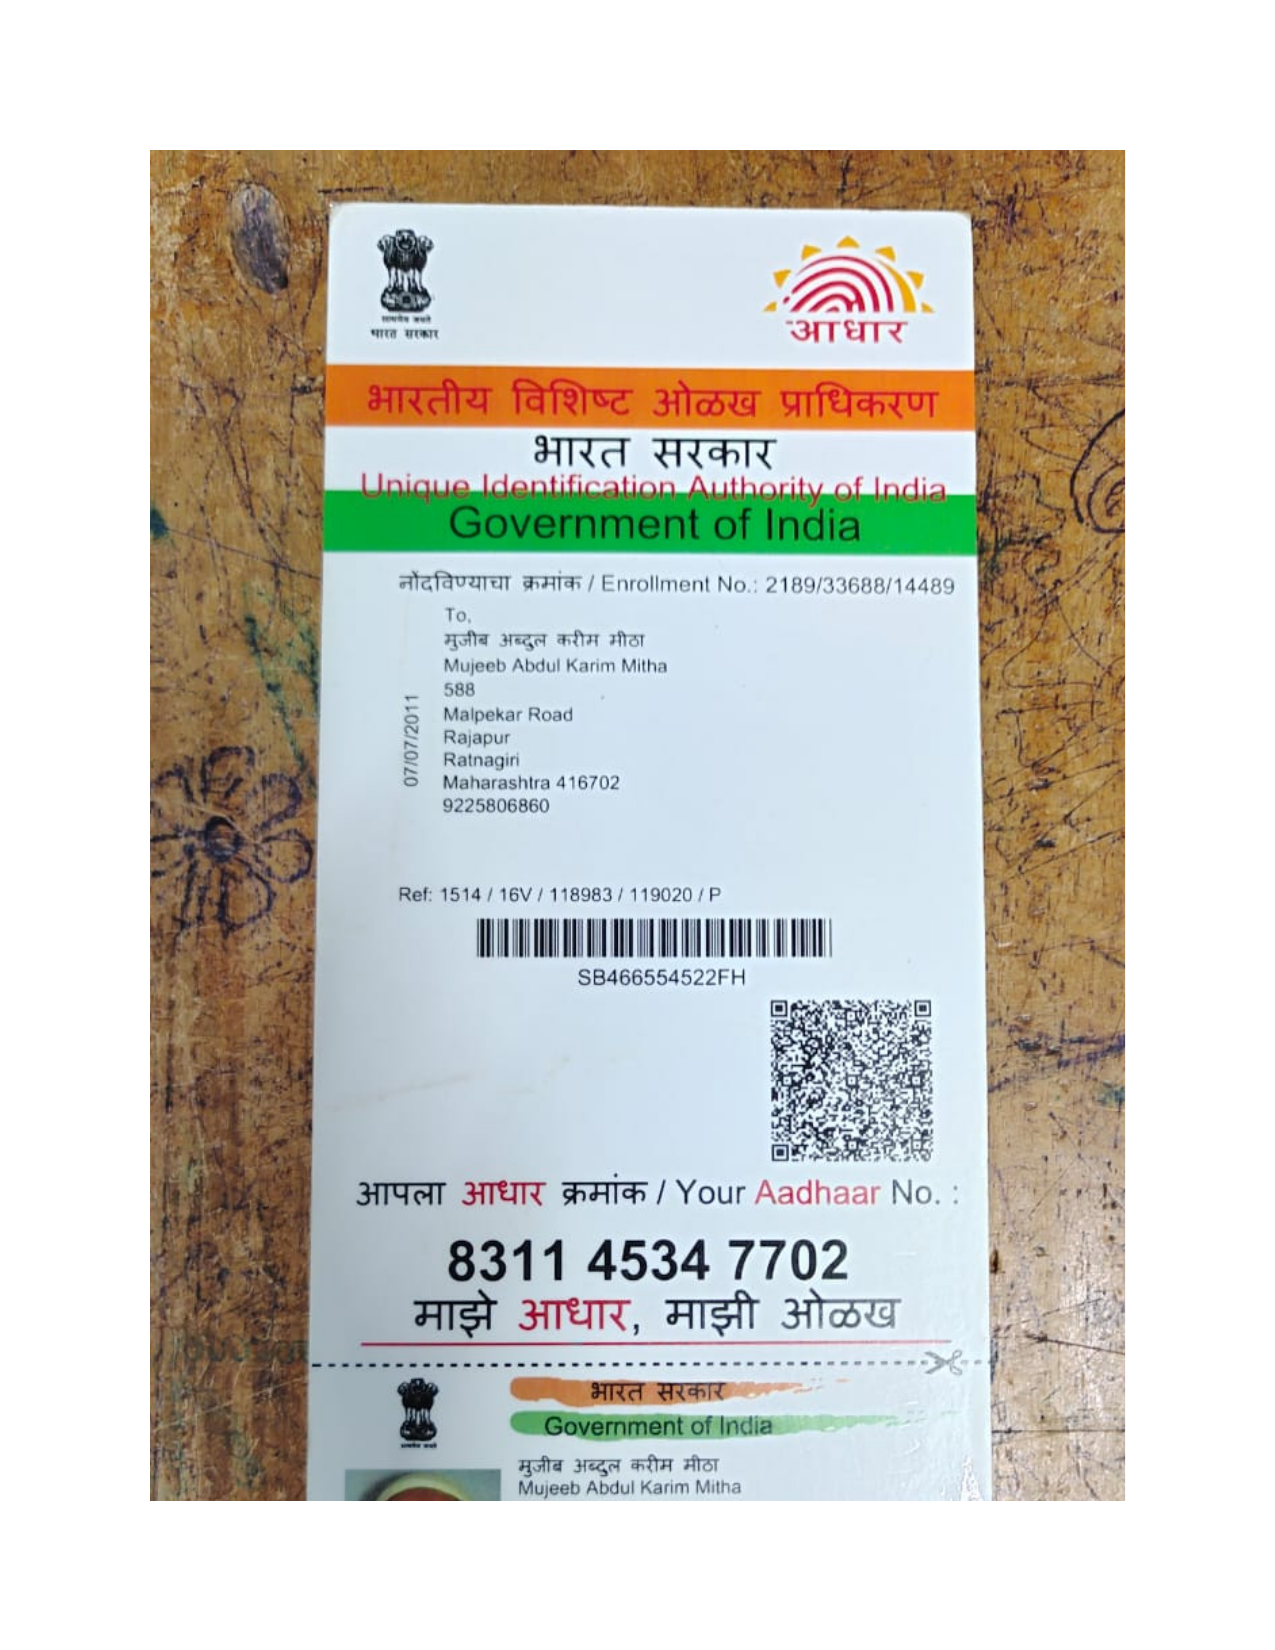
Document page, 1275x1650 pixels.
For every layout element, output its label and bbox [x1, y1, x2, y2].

picture [150, 150, 1125, 1501]
